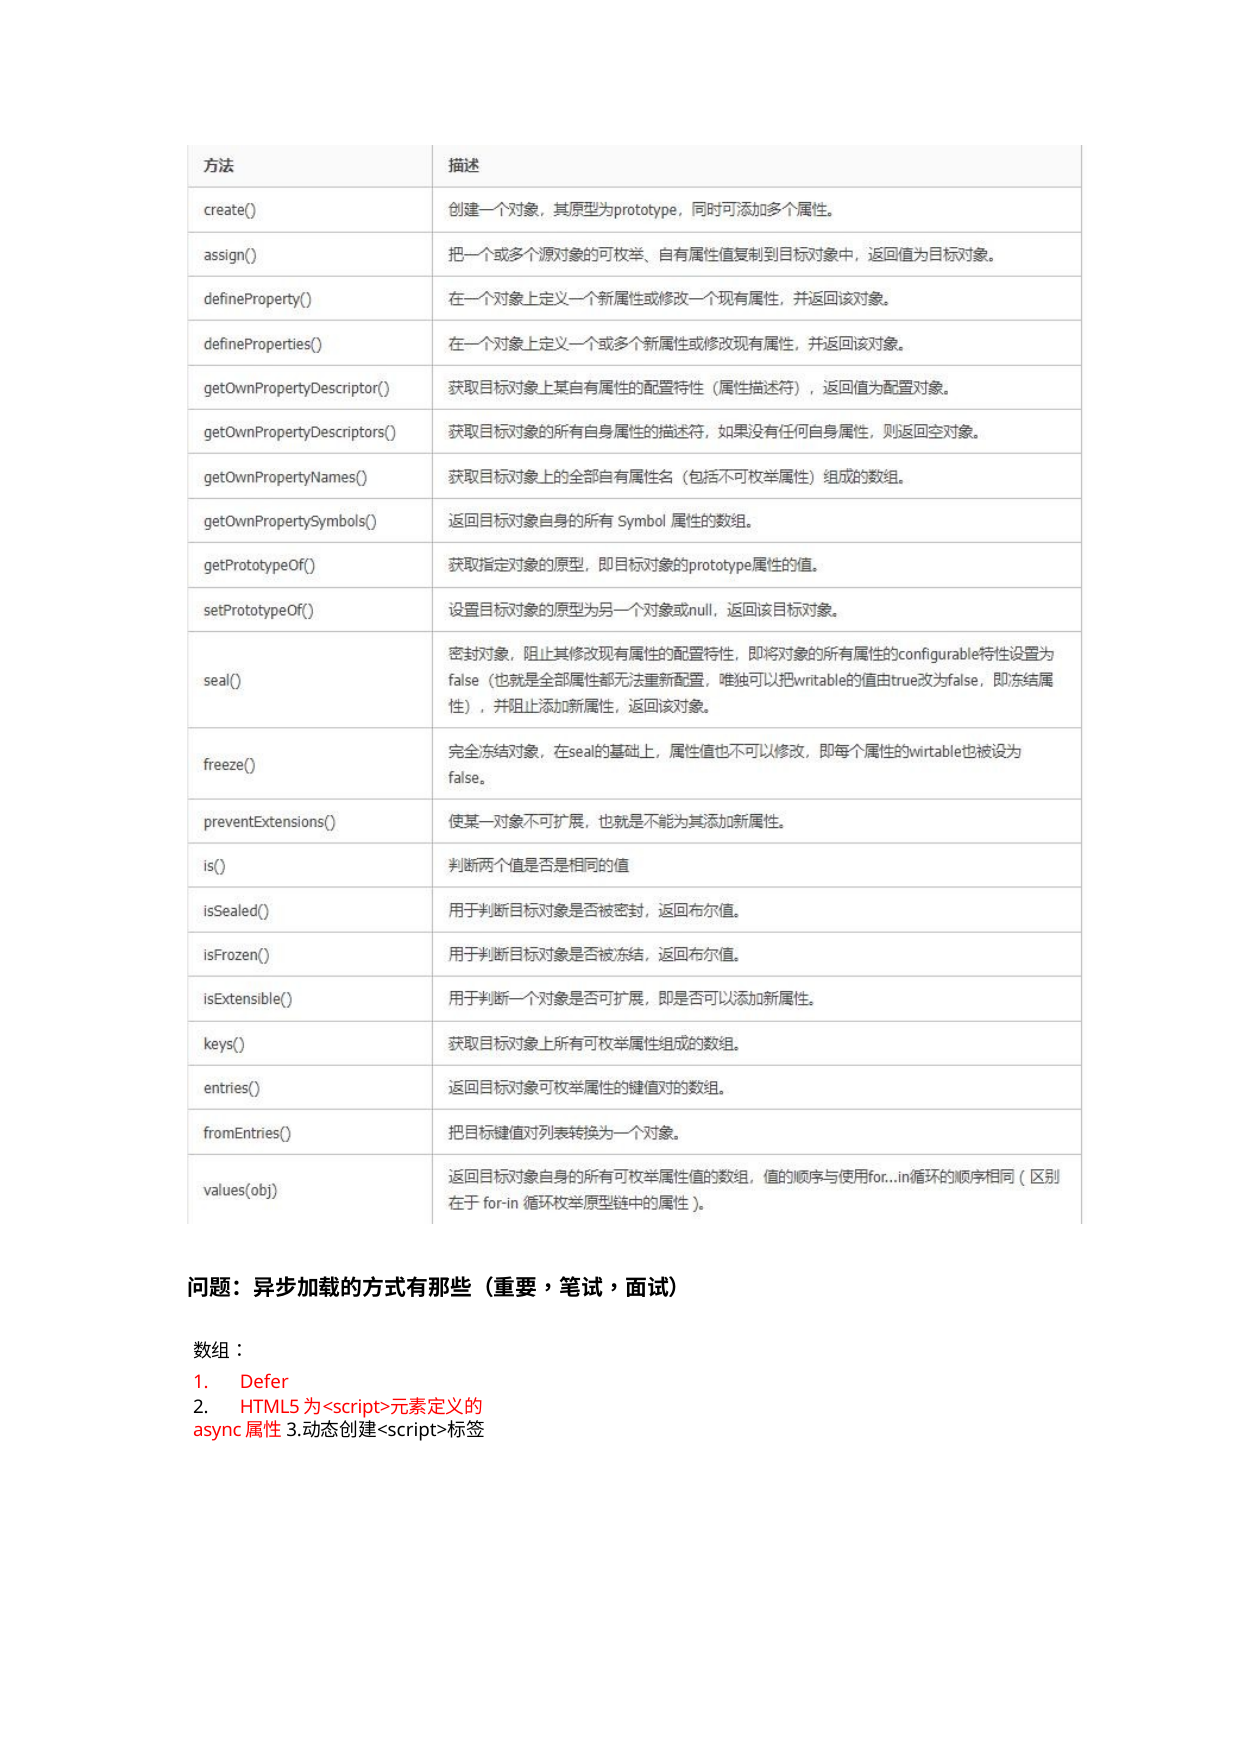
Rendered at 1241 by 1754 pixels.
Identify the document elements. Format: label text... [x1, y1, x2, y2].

subtitle 问题：异步加载的方式有那些（重要，笔试，面试） [187, 1270, 1098, 1302]
picture [187, 145, 1087, 1224]
list HTML5为<script>元素定义的async属性3.动态创建<script>标签 [193, 1395, 528, 1442]
list Defer [193, 1364, 1098, 1395]
text 数组： [193, 1333, 1098, 1364]
